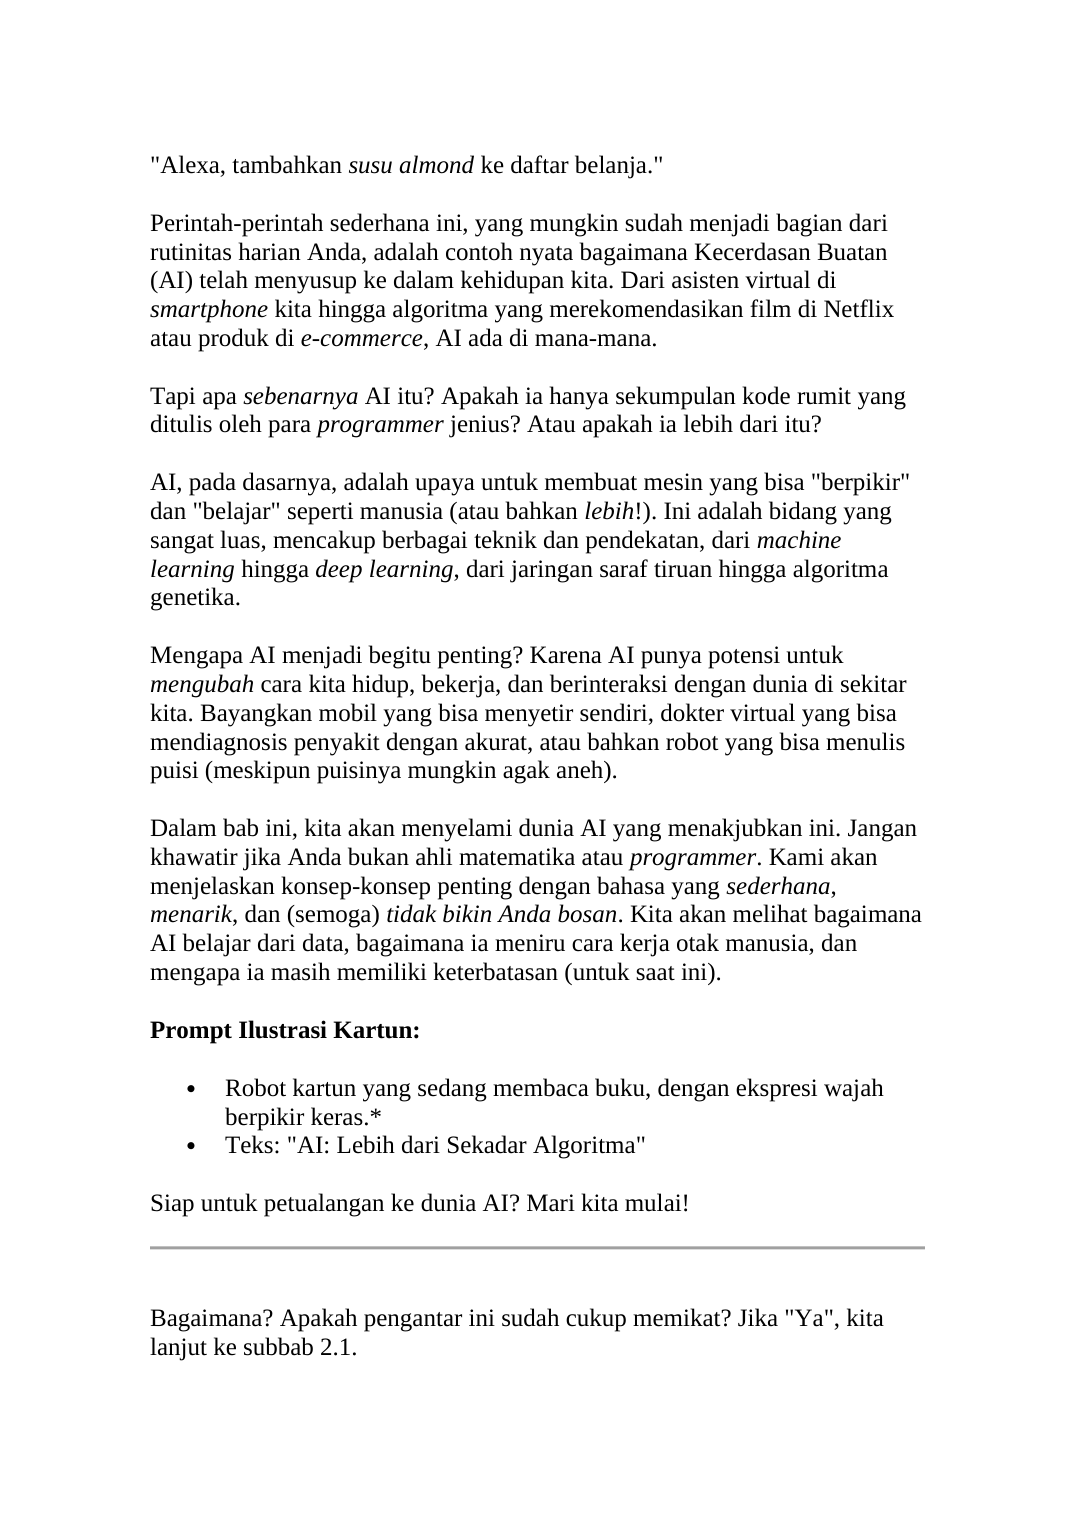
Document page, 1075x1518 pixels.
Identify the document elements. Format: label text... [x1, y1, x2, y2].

text Perintah-perintah sederhana ini, yang mungkin sudah menjadi bagian dari rutinitas harian Anda, adalah contoh nyata bagaimana Kecerdasan Buatan (AI) telah menyusup ke dalam kehidupan kita. Dari asisten virtual di smartphone kita hingga algoritma yang merekomendasikan film di Netflix atau produk di e-commerce, AI ada di mana-mana. [150, 208, 925, 352]
text AI, pada dasarnya, adalah upaya untuk membuat mesin yang bisa "berpikir" dan "belajar" seperti manusia (atau bahkan lebih!). Ini adalah bidang yang sangat luas, mencakup berbagai teknik dan pendekatan, dari machine learning hingga deep learning, dari jaringan saraf tiruan hingga algoritma genetika. [150, 467, 925, 611]
text "Alexa, tambahkan susu almond ke daftar belanja." [150, 150, 925, 179]
text Prompt Ilustrasi Kartun: [150, 1015, 925, 1044]
text Dalam bab ini, kita akan menyelami dunia AI yang menakjubkan ini. Jangan khawatir jika Anda bukan ahli matematika atau programmer. Kami akan menjelaskan konsep-konsep penting dengan bahasa yang sederhana, menarik, dan (semoga) tidak bikin Anda bosan. Kita akan melihat bagaimana AI belajar dari data, bagaimana ia meniru cara kerja otak manusia, dan mengapa ia masih memiliki keterbatasan (untuk saat ini). [150, 813, 925, 986]
text Bagaimana? Apakah pengantar ini sudah cukup memikat? Jika "Ya", kita lanjut ke subbab 2.1. [150, 1303, 925, 1361]
text Tapi apa sebenarnya AI itu? Apakah ia hanya sekumpulan kode rumit yang ditulis oleh para programmer jenius? Atau apakah ia lebih dari itu? [150, 381, 925, 438]
text Siap untuk petualangan ke dunia AI? Mari kita mulai! [150, 1188, 925, 1217]
text Mengapa AI menjadi begitu penting? Karena AI punya potensi untuk mengubah cara kita hidup, bekerja, dan berinteraksi dengan dunia di sekitar kita. Bayangkan mobil yang bisa menyetir sendiri, dokter virtual yang bisa mendiagnosis penyakit dengan akurat, atau bahkan robot yang bisa menulis puisi (meskipun puisinya mungkin agak aneh). [150, 640, 925, 784]
list Teks: "AI: Lebih dari Sekadar Algoritma" [187, 1130, 925, 1159]
list Robot kartun yang sedang membaca buku, dengan ekspresi wajah berpikir keras.* [187, 1073, 925, 1130]
